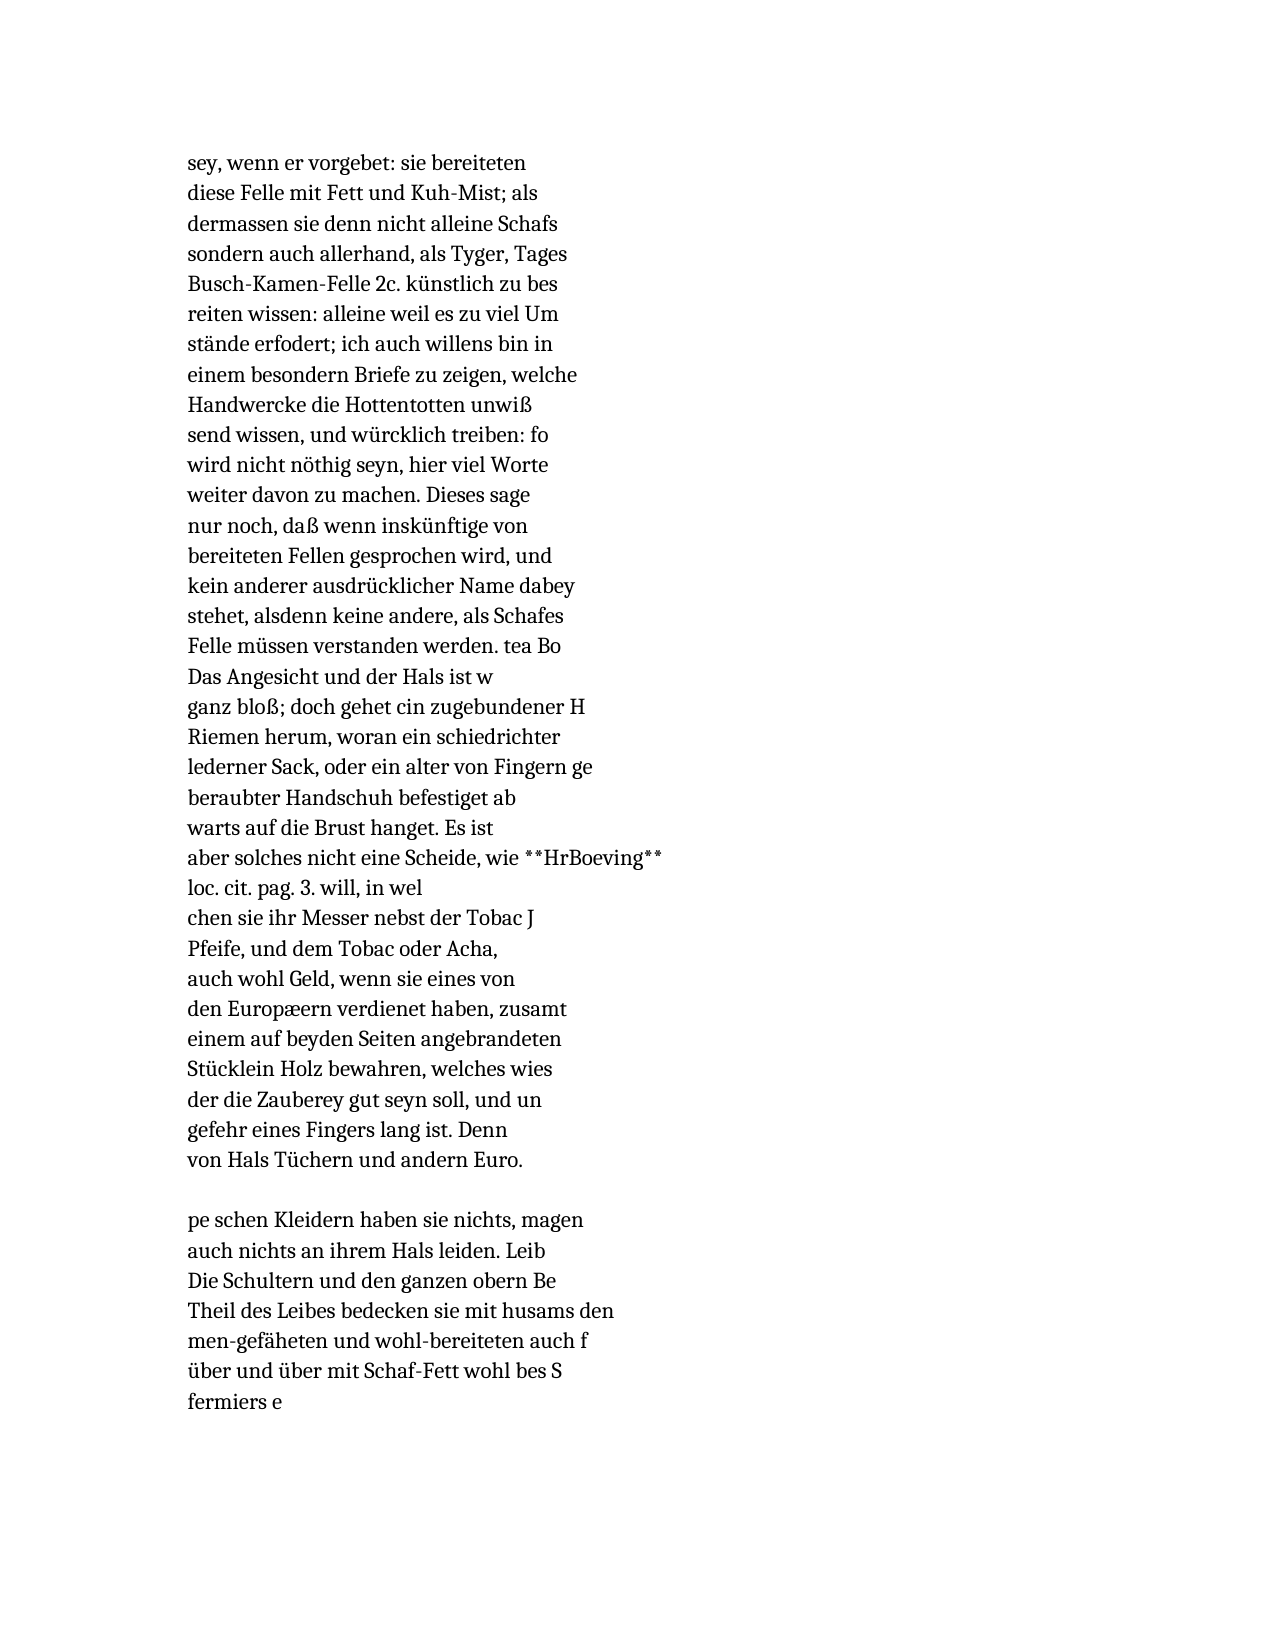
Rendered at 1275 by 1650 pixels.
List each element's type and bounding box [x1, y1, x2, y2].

text [187, 150, 1087, 1445]
